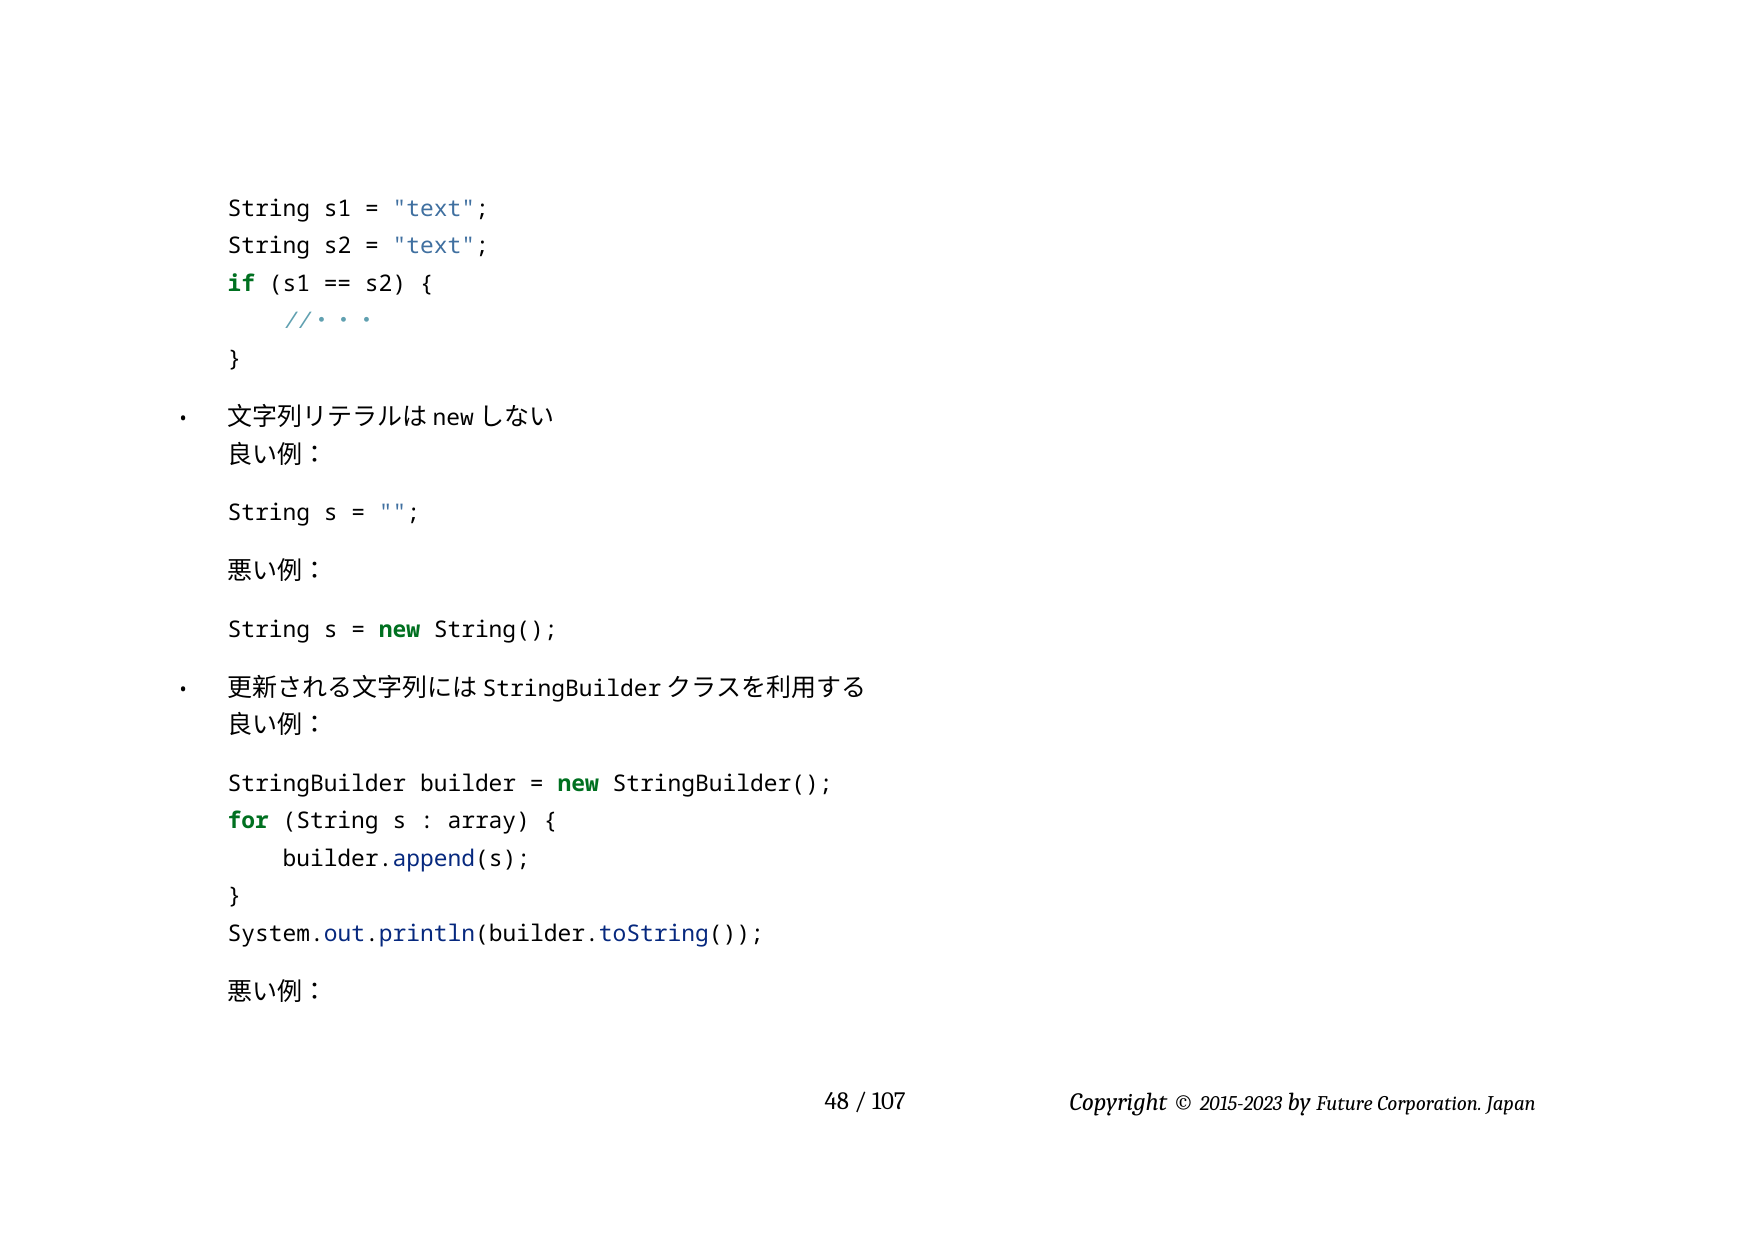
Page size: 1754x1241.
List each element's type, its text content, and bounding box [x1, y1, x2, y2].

list 悪い例： [177, 972, 1547, 1010]
list StringBuilder builder = new StringBuilder(); for (String s : array) { builder.append(s); } System.out.println(builder.toString()); [177, 764, 1547, 951]
list String s = ""; [177, 493, 1547, 531]
list 文字列リテラルはnew しない 良い例： [177, 397, 1547, 472]
list 悪い例： [177, 551, 1547, 589]
list String s1 = "text"; String s2 = "text"; if (s1 == s2) { //・・・ } [177, 189, 1547, 376]
list 更新される文字列にはStringBuilder クラスを利用する 良い例： [177, 668, 1547, 743]
list String s = new String(); [177, 610, 1547, 647]
